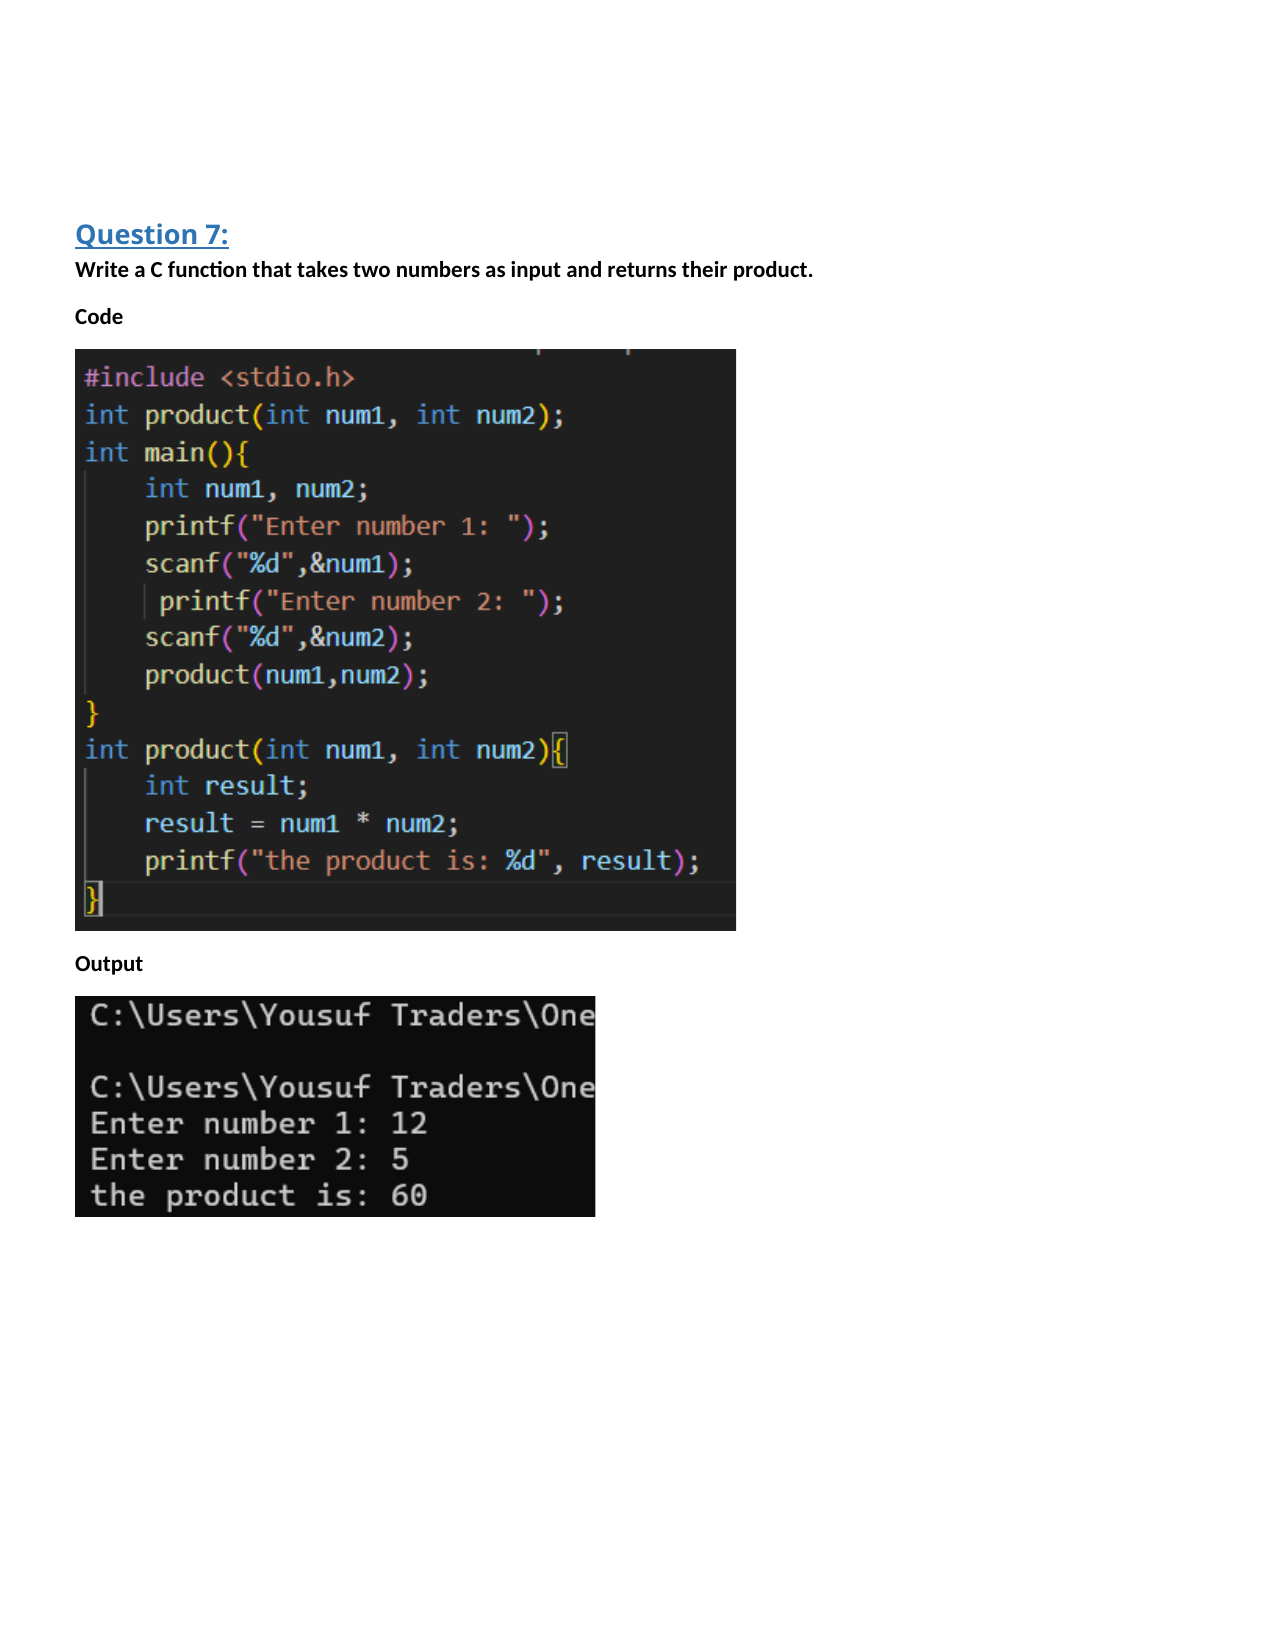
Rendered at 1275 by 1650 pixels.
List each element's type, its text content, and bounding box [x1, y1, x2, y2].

text Output [75, 949, 1200, 977]
picture [75, 349, 737, 931]
text Code [75, 302, 1200, 330]
subtitle Question 7: [75, 216, 1200, 252]
text Write a C function that takes two numbers as input and returns their product. [75, 255, 1200, 283]
picture [75, 996, 596, 1217]
